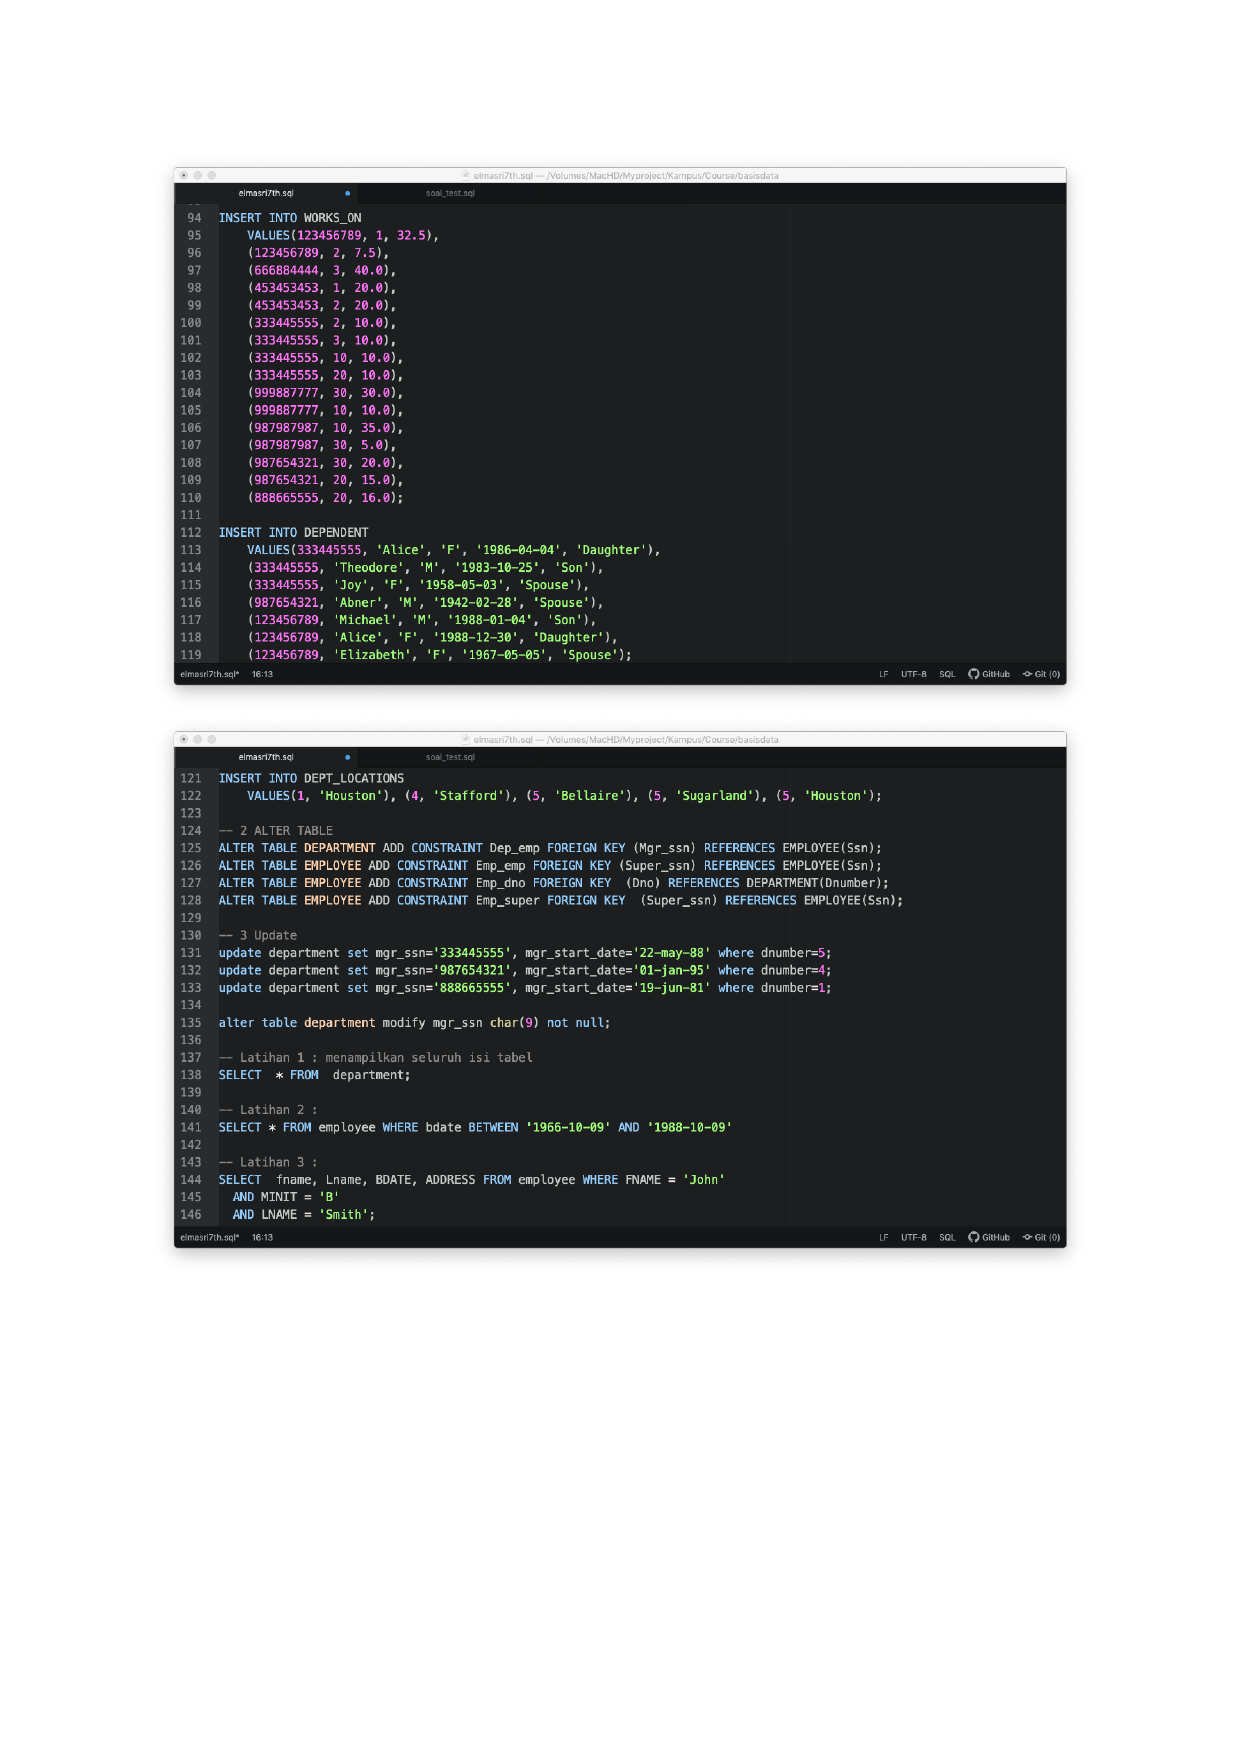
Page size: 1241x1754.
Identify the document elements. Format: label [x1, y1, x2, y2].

picture [150, 150, 1090, 1277]
